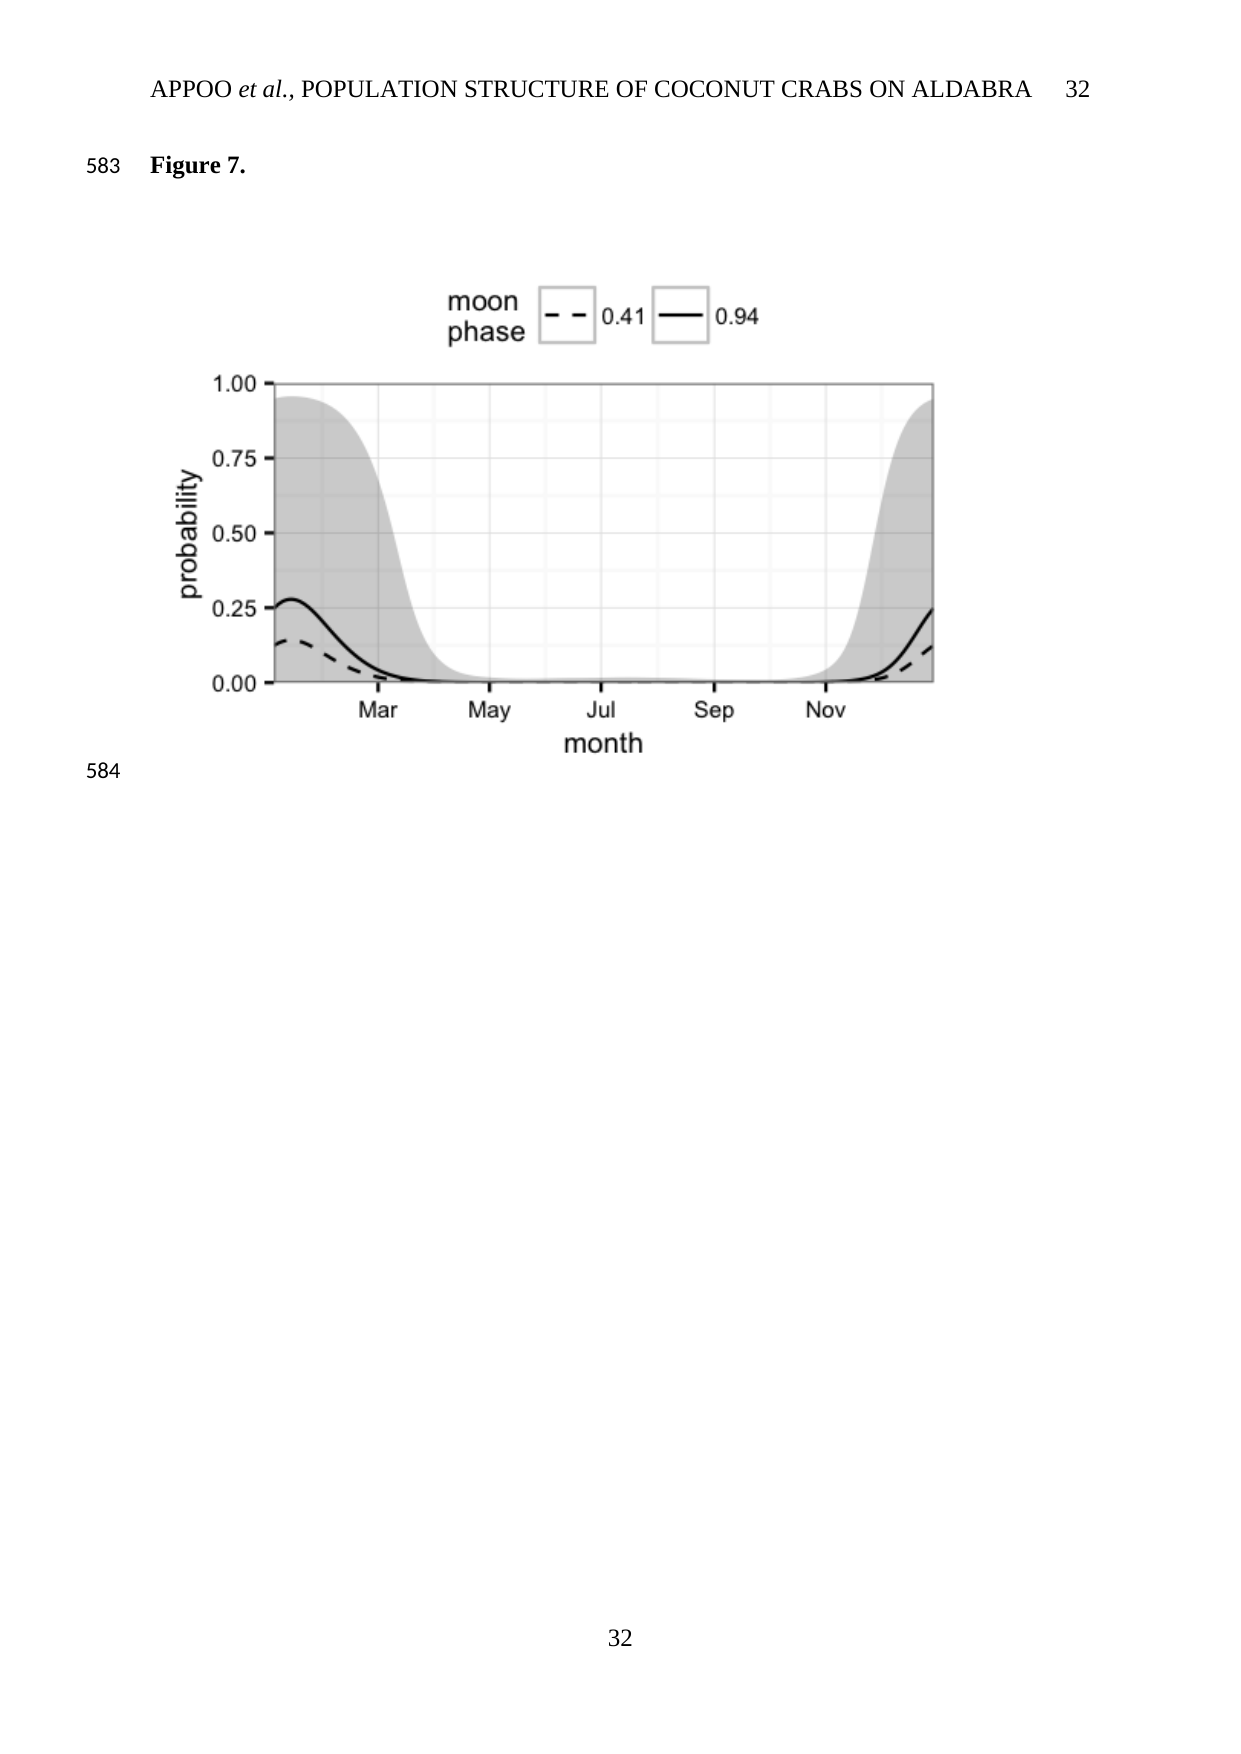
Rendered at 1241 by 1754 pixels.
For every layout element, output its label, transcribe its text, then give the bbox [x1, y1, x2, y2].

text Figure 7. [150, 150, 1090, 179]
picture [150, 228, 953, 779]
